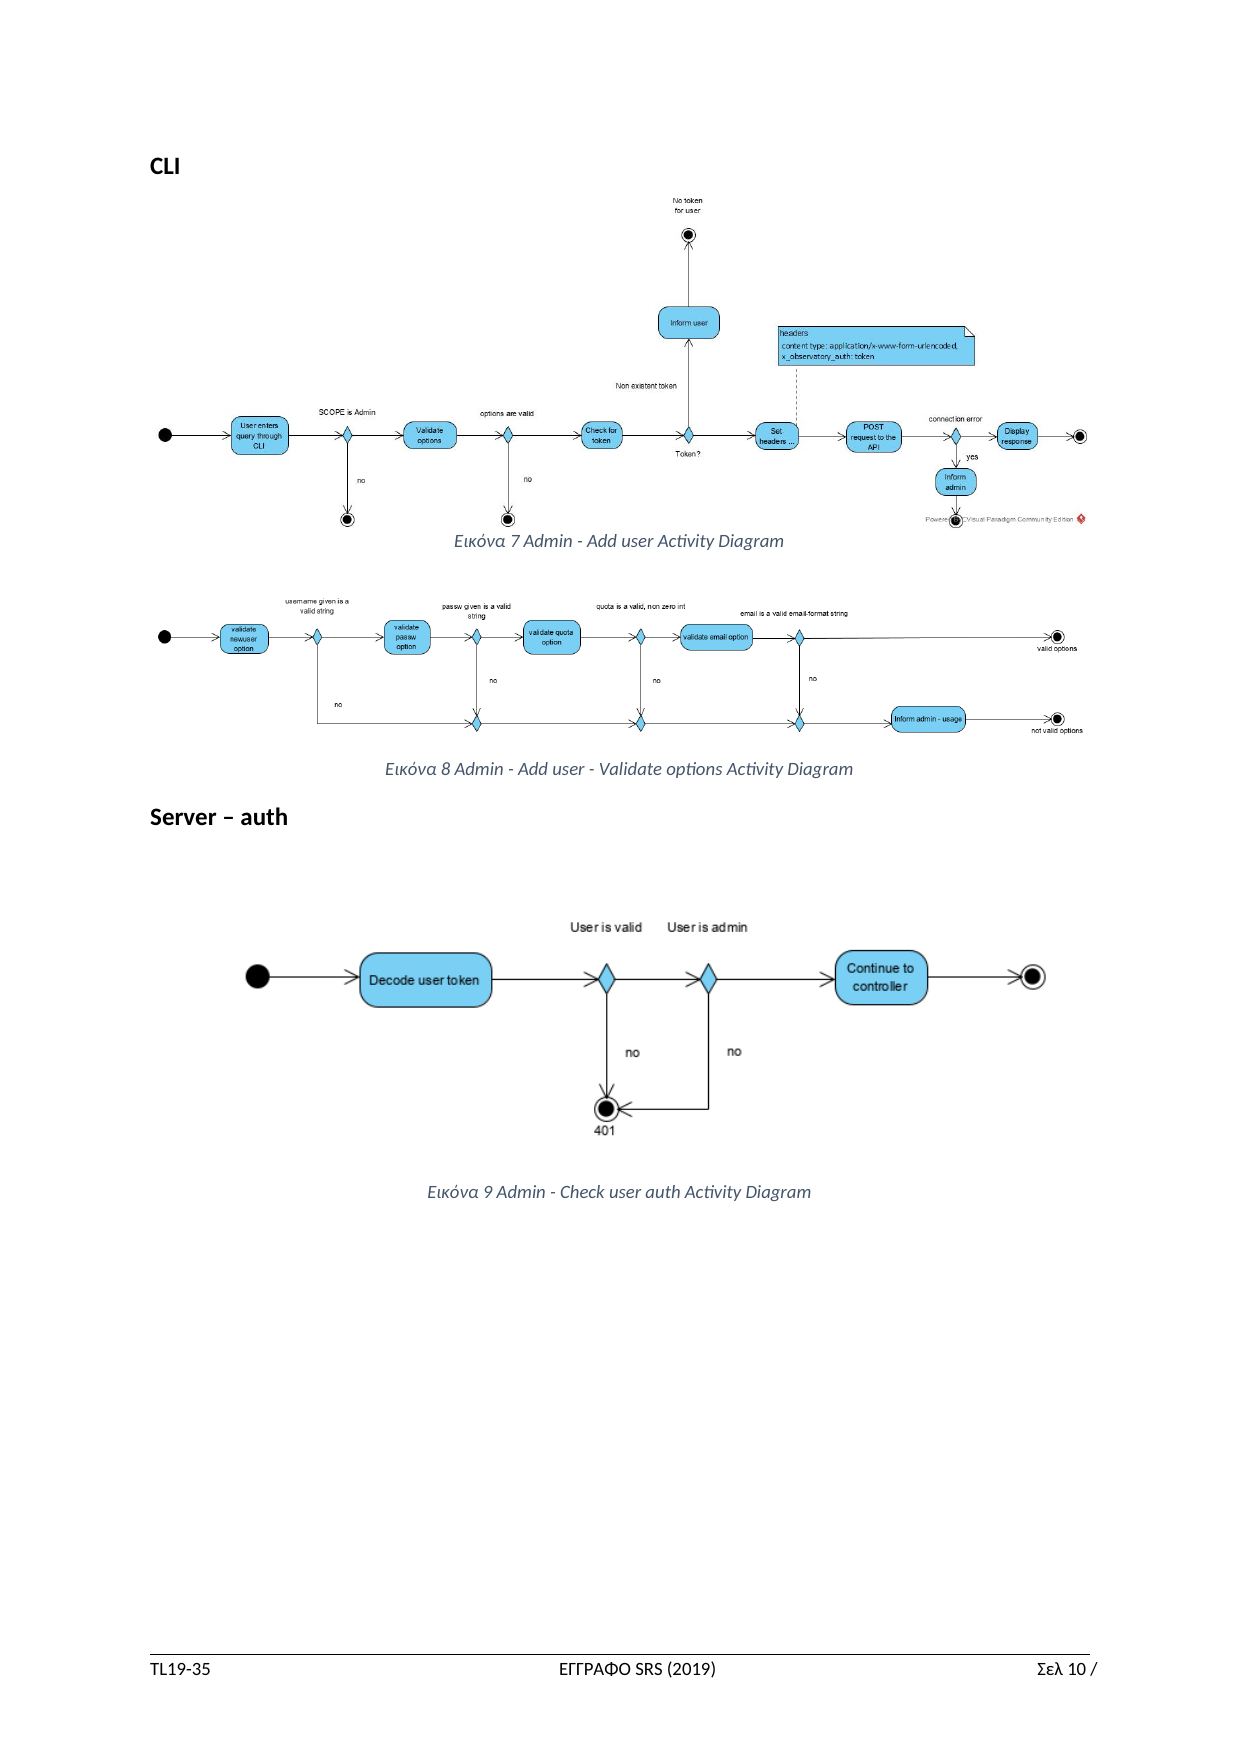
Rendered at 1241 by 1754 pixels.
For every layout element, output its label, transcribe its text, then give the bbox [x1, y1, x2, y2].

text CLI [150, 150, 1090, 181]
text Εικόνα 9 Admin - Check user auth Activity Diagram [150, 1181, 1090, 1203]
text Εικόνα 7 Admin - Add user Activity Diagram [150, 529, 1090, 552]
text Server – auth [150, 801, 1090, 831]
picture [150, 843, 1090, 1181]
picture [150, 193, 1089, 530]
picture [150, 573, 1090, 757]
text Εικόνα 8 Admin - Add user - Validate options Activity Diagram [150, 757, 1090, 780]
